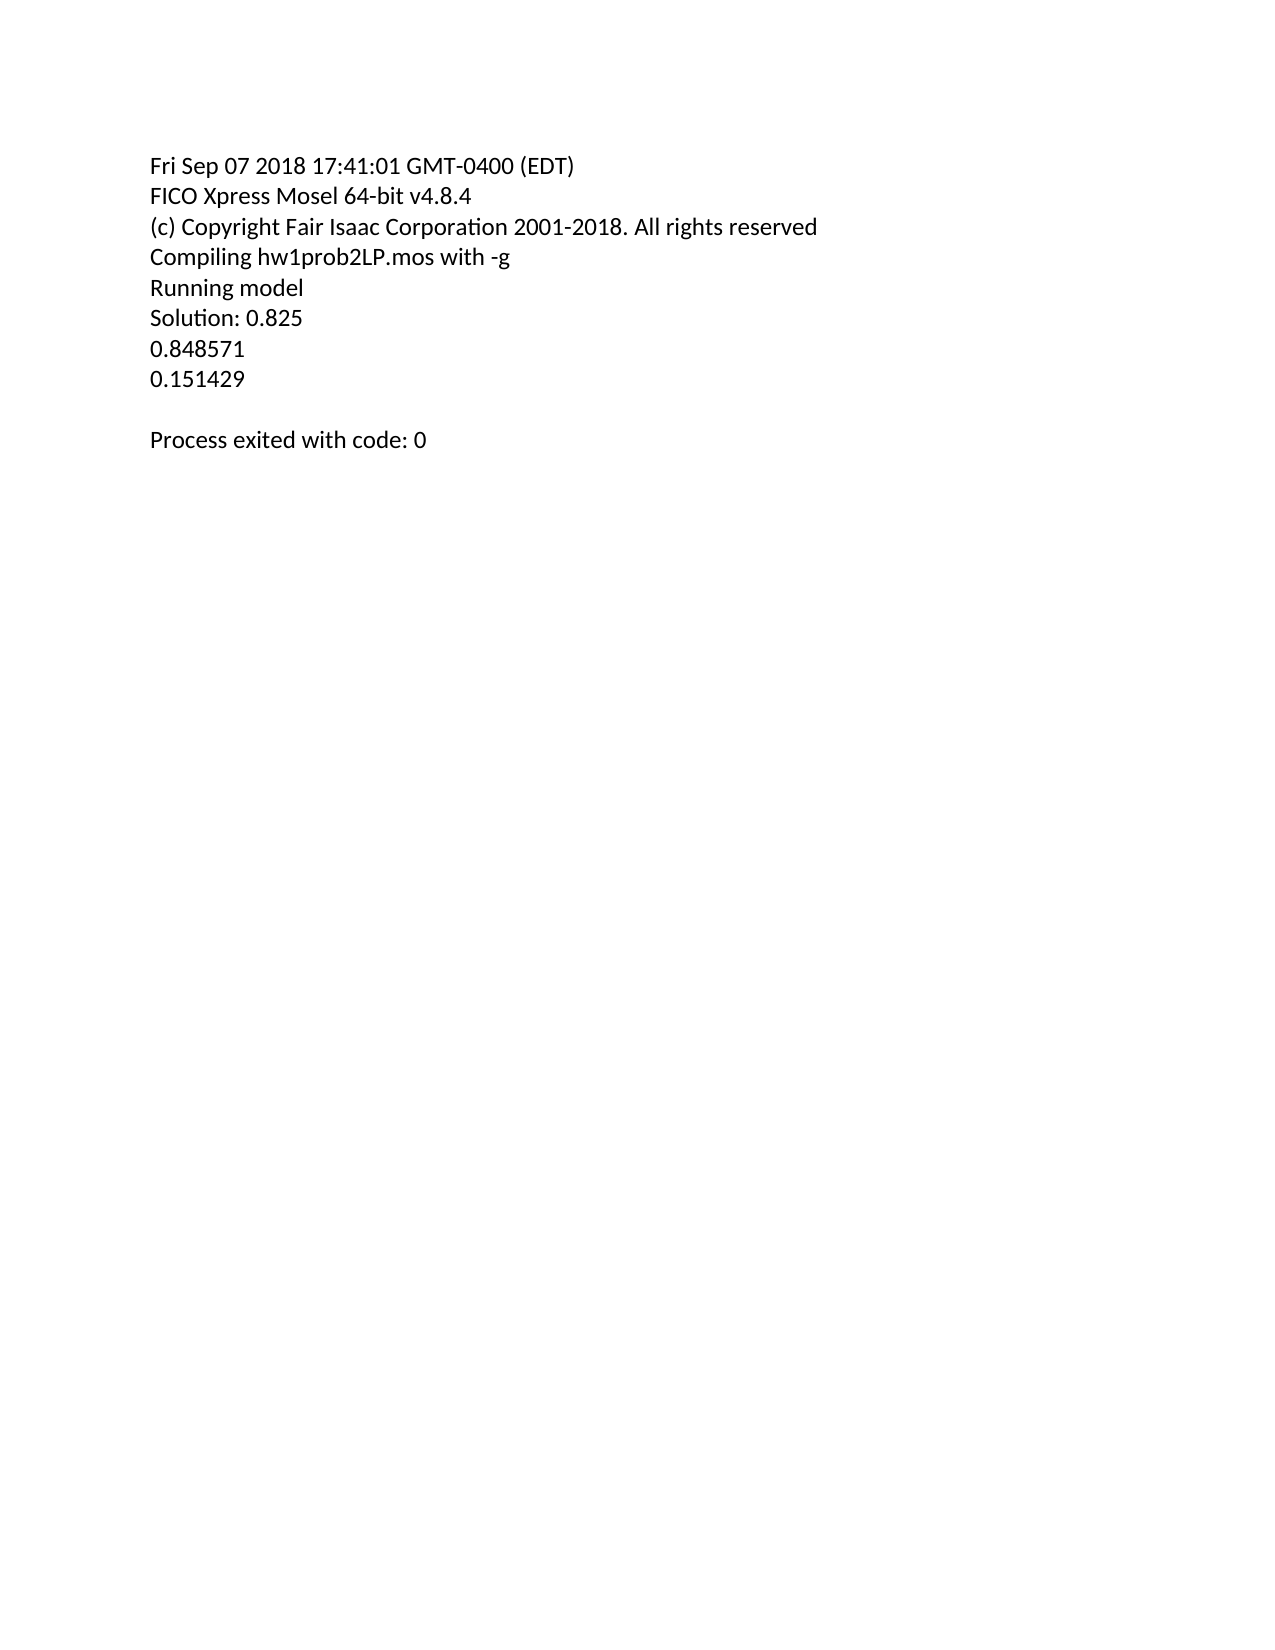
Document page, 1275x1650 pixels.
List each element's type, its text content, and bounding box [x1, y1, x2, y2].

text FICO Xpress Mosel 64-bit v4.8.4 [150, 181, 1125, 211]
text Solution: 0.825 [150, 303, 1125, 333]
text 0.848571 [150, 333, 1125, 364]
text (c) Copyright Fair Isaac Corporation 2001-2018. All rights reserved [150, 211, 1125, 242]
text Running model [150, 272, 1125, 303]
text Fri Sep 07 2018 17:41:01 GMT-0400 (EDT) [150, 150, 1125, 181]
text Compiling hw1prob2LP.mos with -g [150, 242, 1125, 272]
text Process exited with code: 0 [150, 425, 1125, 455]
text 0.151429 [150, 364, 1125, 394]
